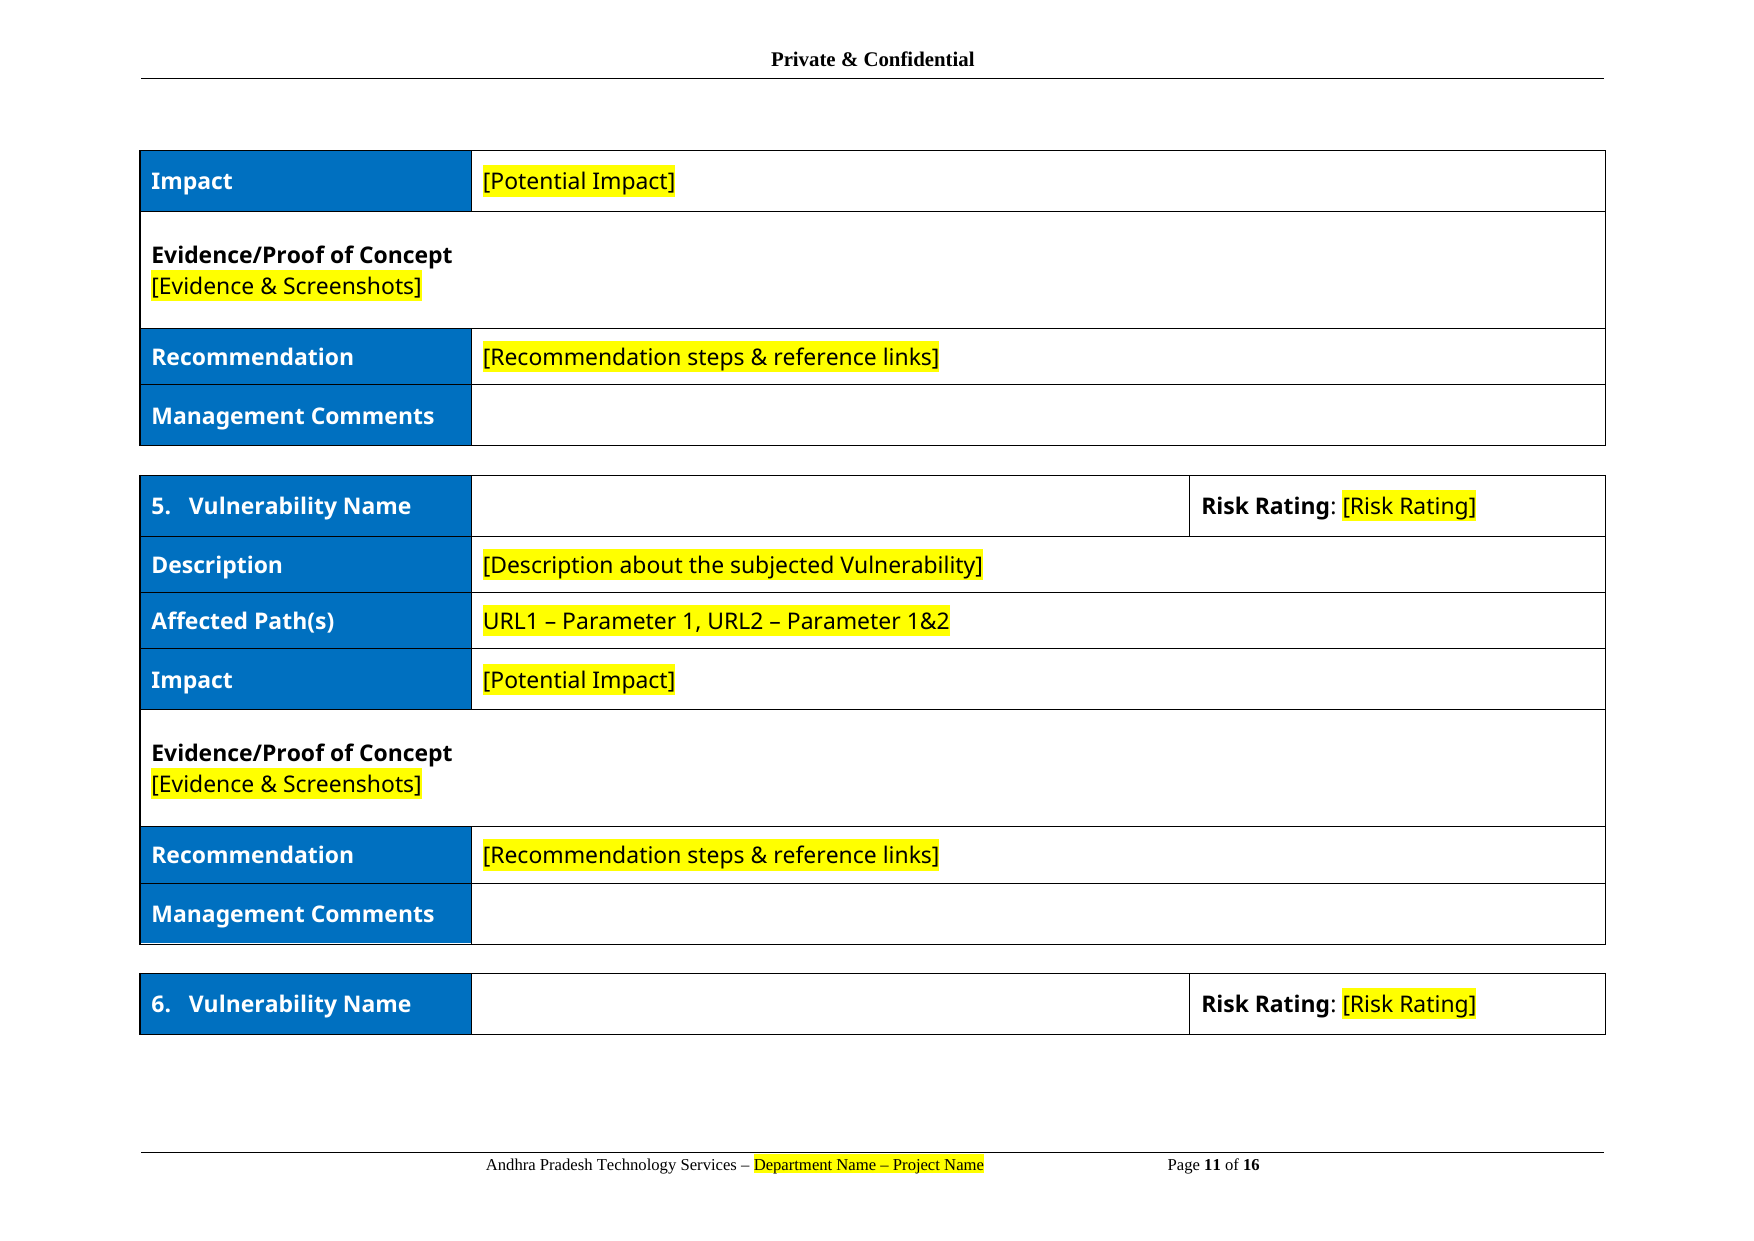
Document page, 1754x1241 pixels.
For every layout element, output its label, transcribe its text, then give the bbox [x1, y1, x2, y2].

table_cell Evidence/Proof of Concept [Evidence & Screenshots] [141, 710, 1605, 826]
table_cell [Potential Impact] [472, 649, 1605, 709]
table_cell [Description about the subjected Vulnerability] [472, 537, 1605, 592]
table_cell URL1 – Parameter 1, URL2 – Parameter 1&2 [472, 593, 1605, 648]
table_cell [472, 884, 1605, 943]
table_header Risk Rating: [Risk Rating] [1190, 974, 1605, 1034]
table_header Vulnerability Name [141, 476, 471, 536]
table_cell Management Comments [141, 385, 471, 445]
table_cell [Recommendation steps & reference links] [472, 827, 1605, 883]
table_cell [472, 385, 1605, 445]
table_cell Recommendation [141, 329, 471, 384]
table_cell Affected Path(s) [141, 593, 471, 648]
table_cell Description [141, 537, 471, 592]
table_header Vulnerability Name [141, 974, 471, 1034]
table_header [472, 476, 1189, 536]
table_cell [Potential Impact] [472, 151, 1605, 211]
table_header [472, 974, 1189, 1034]
table_header Risk Rating: [Risk Rating] [1190, 476, 1605, 536]
table_cell Management Comments [141, 884, 471, 943]
table_cell Evidence/Proof of Concept [Evidence & Screenshots] [141, 212, 1605, 328]
table_cell Impact [141, 151, 471, 211]
table_cell Recommendation [141, 827, 471, 883]
table_cell Impact [141, 649, 471, 709]
table_cell [Recommendation steps & reference links] [472, 329, 1605, 384]
